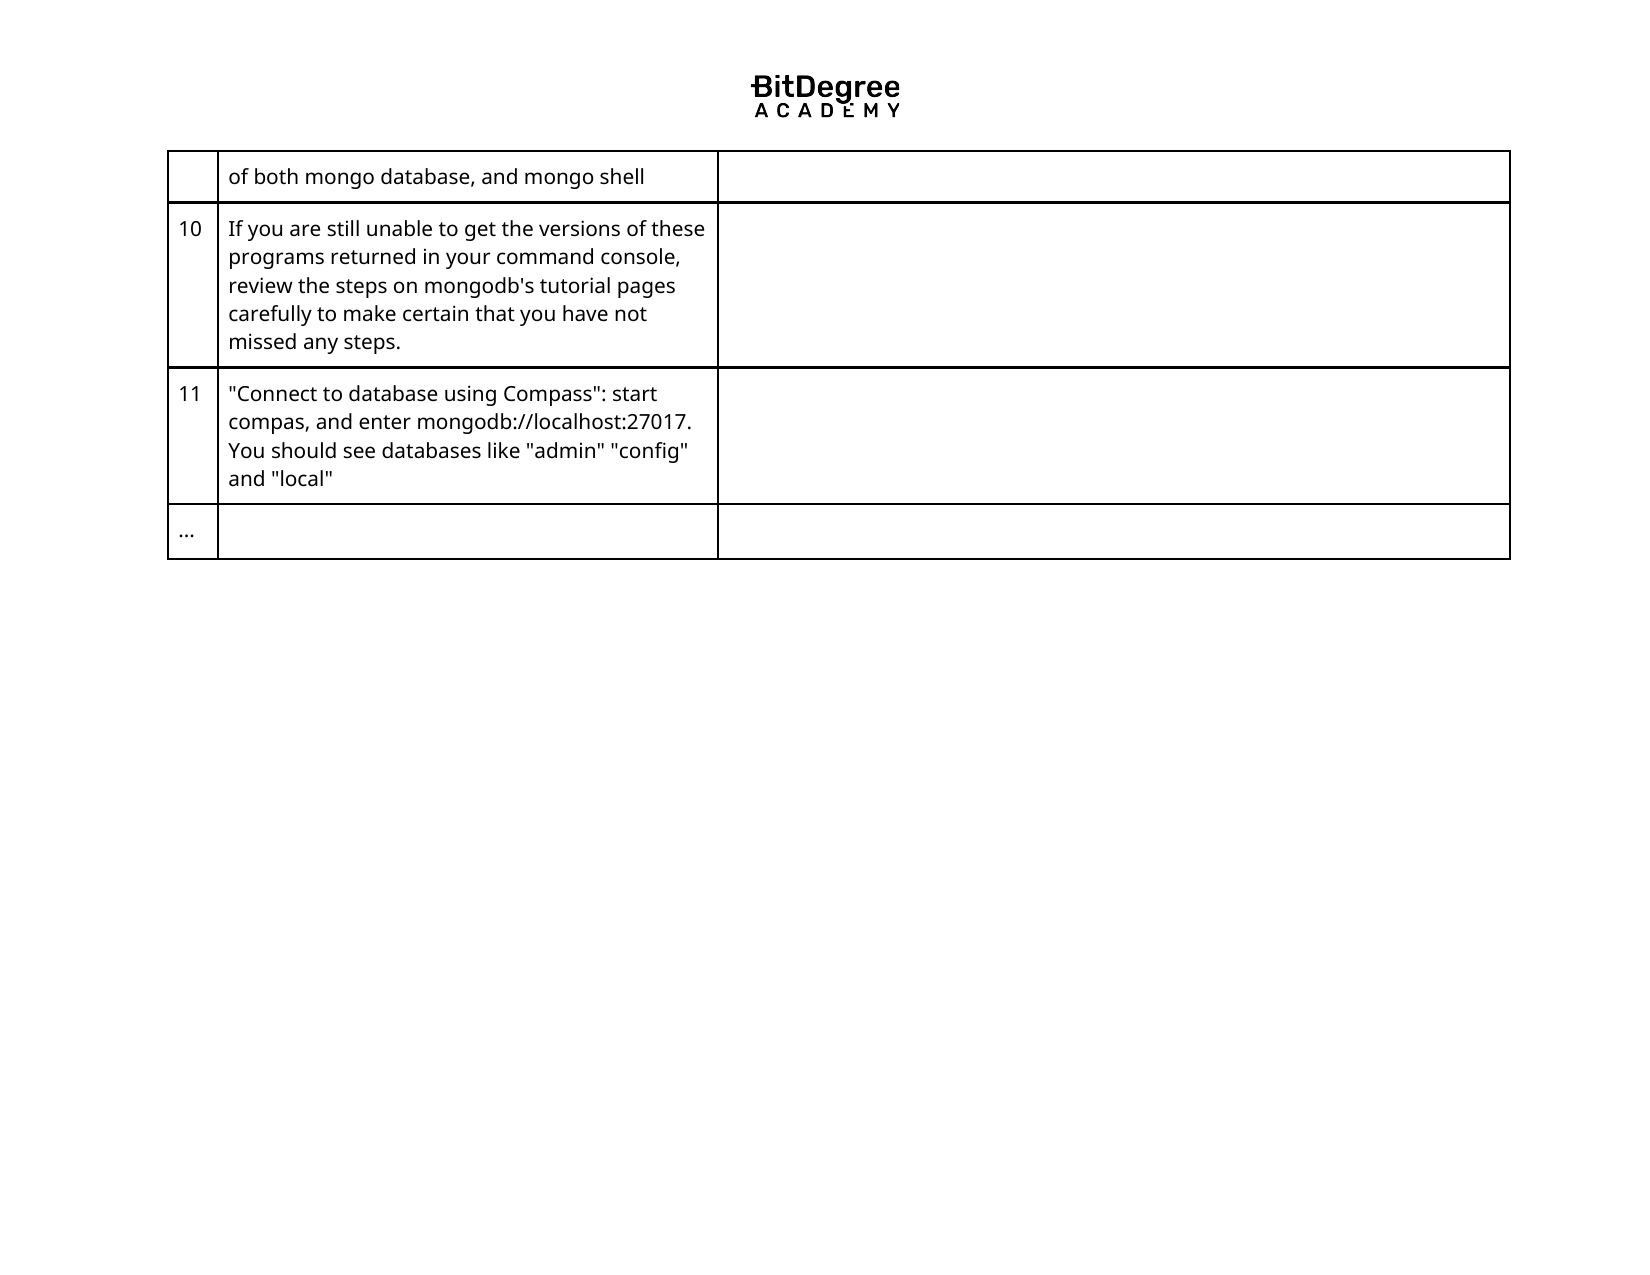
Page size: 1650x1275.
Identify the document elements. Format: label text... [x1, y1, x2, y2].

table_cell If you are still unable to get the versions of these programs returned in your command console, review the steps on mongodb's tutorial pages carefully to make certain that you have not missed any steps. [219, 204, 717, 366]
table_cell 9 [169, 152, 217, 201]
table_cell [719, 204, 1509, 366]
table_cell "Connect to database using Compass": start compas, and enter mongodb://localhost:27017. You should see databases like "admin" "config" and "local" [219, 369, 717, 503]
table_cell [719, 152, 1509, 201]
picture [750, 75, 900, 118]
table_cell [719, 505, 1509, 558]
table_cell 10 [169, 204, 217, 366]
table_cell [719, 369, 1509, 503]
table_cell Re-try your console commands to see versions of both mongo database, and mongo shell [219, 152, 717, 201]
table_cell ... [169, 505, 217, 558]
table_cell [219, 505, 717, 558]
table_cell 11 [169, 369, 217, 503]
